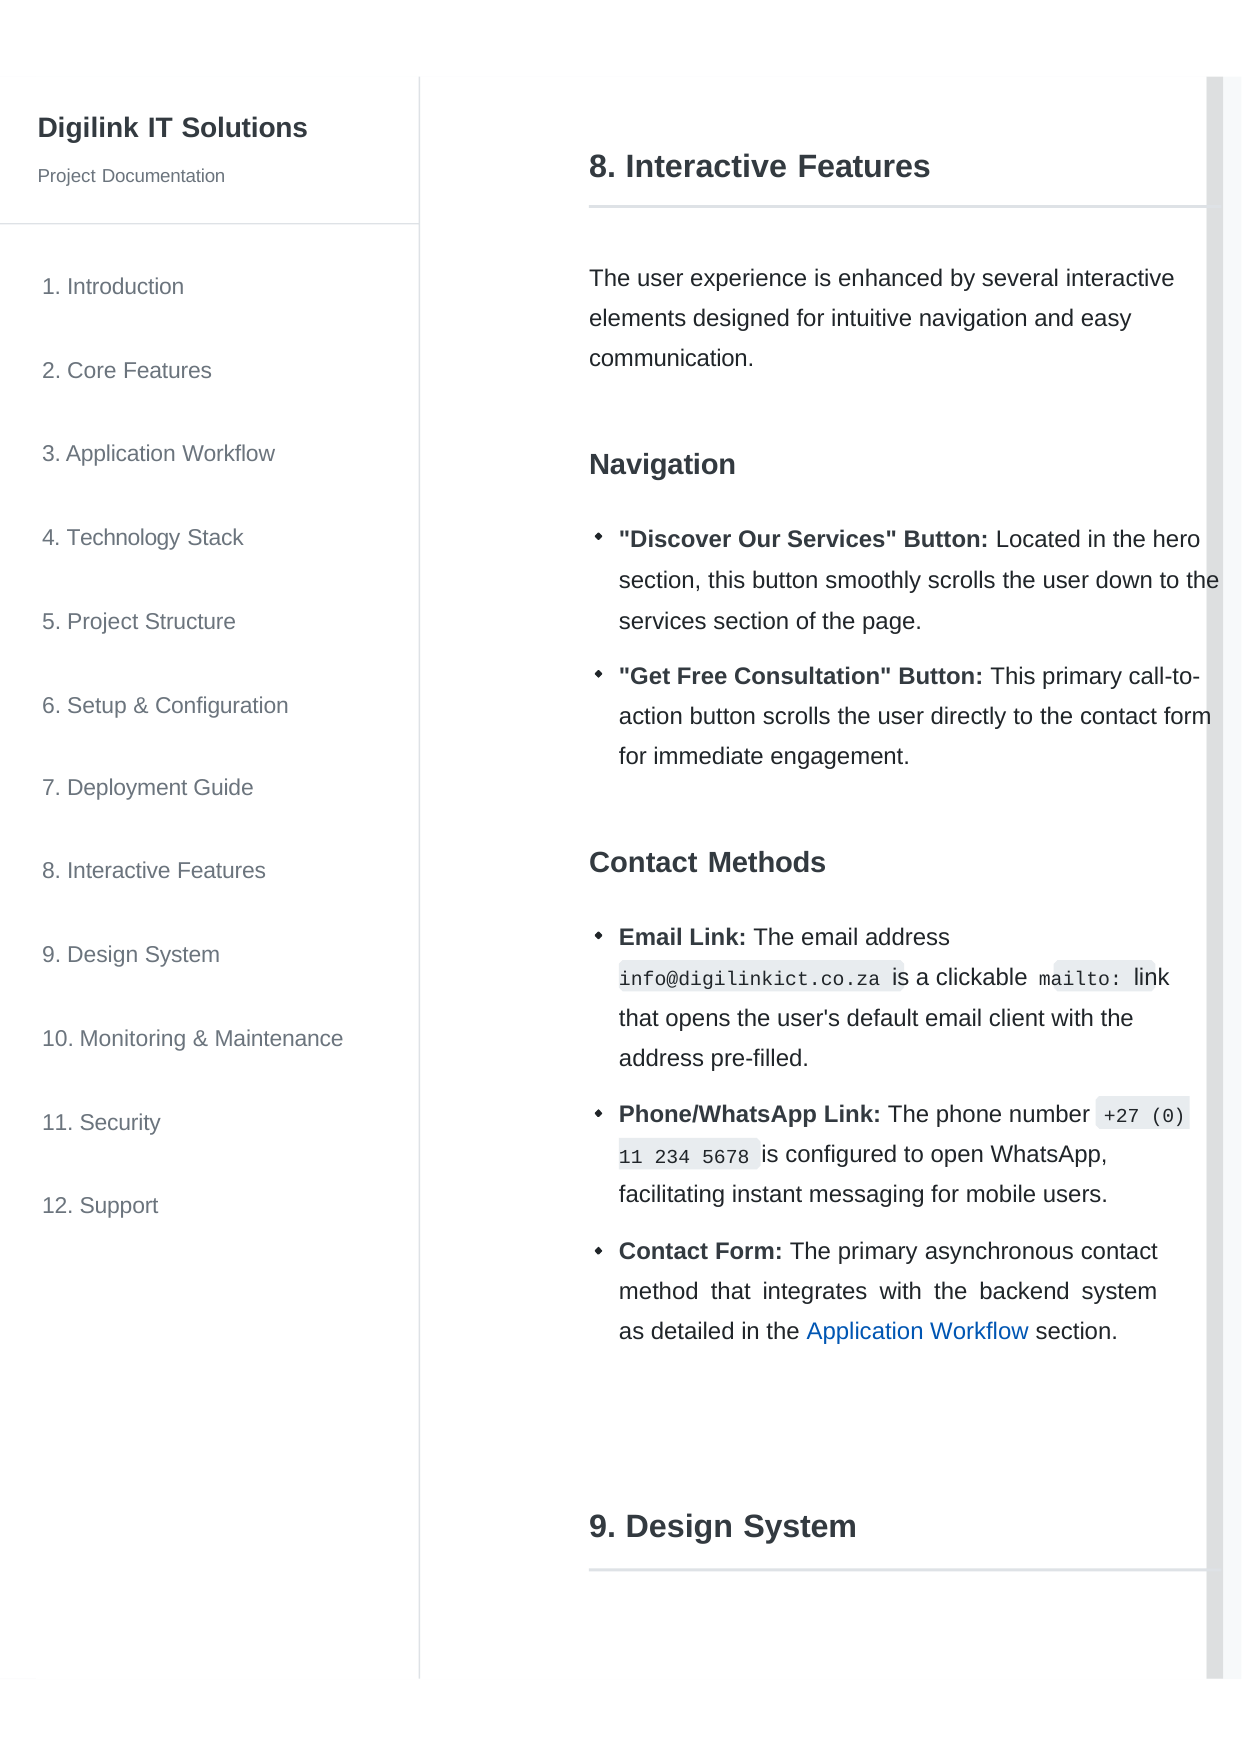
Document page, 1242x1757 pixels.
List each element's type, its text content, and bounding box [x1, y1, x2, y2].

subtitle Interactive Features [589, 147, 1242, 184]
text Email Link: The email address info@digilinkict.co.za is a clickable mailto: link that opens the user's default email client with the address pre-filled. [619, 923, 1207, 1072]
text Project Documentation [37, 165, 348, 186]
text The user experience is enhanced by several interactive elements designed for intuitive navigation and easy communication. [589, 264, 1221, 371]
list Core Features [42, 357, 348, 383]
subtitle Digilink IT Solutions [37, 111, 348, 143]
subtitle Design System [589, 1507, 1242, 1544]
text 11 234 5678 is configured to open WhatsApp, facilitating instant messaging for mobile users. [619, 1140, 1208, 1207]
list Security [42, 1109, 348, 1135]
text "Discover Our Services" Button: Located in the hero section, this button smoothly scrolls the user down to the services section of the page. [619, 525, 1228, 634]
list Technology Stack [42, 524, 348, 551]
subtitle Navigation [589, 447, 1242, 480]
list Setup & Configuration [42, 692, 348, 718]
list Interactive Features [42, 857, 348, 884]
list Deployment Guide [42, 774, 348, 800]
text Contact Form: The primary asynchronous contact method that integrates with the backend system as detailed in the Application Workflow section. [619, 1237, 1158, 1344]
text Phone/WhatsApp Link: The phone number +27 (0) [619, 1099, 1242, 1128]
list Introduction [42, 273, 348, 299]
subtitle Contact Methods [589, 845, 1242, 878]
list Design System [42, 941, 348, 968]
list Project Structure [42, 608, 348, 634]
text "Get Free Consultation" Button: This primary call-to-action button scrolls the user directly to the contact form for immediate engagement. [619, 662, 1221, 769]
list Application Workflow [42, 440, 348, 467]
list Monitoring & Maintenance [42, 1025, 348, 1051]
list Support [42, 1192, 348, 1219]
